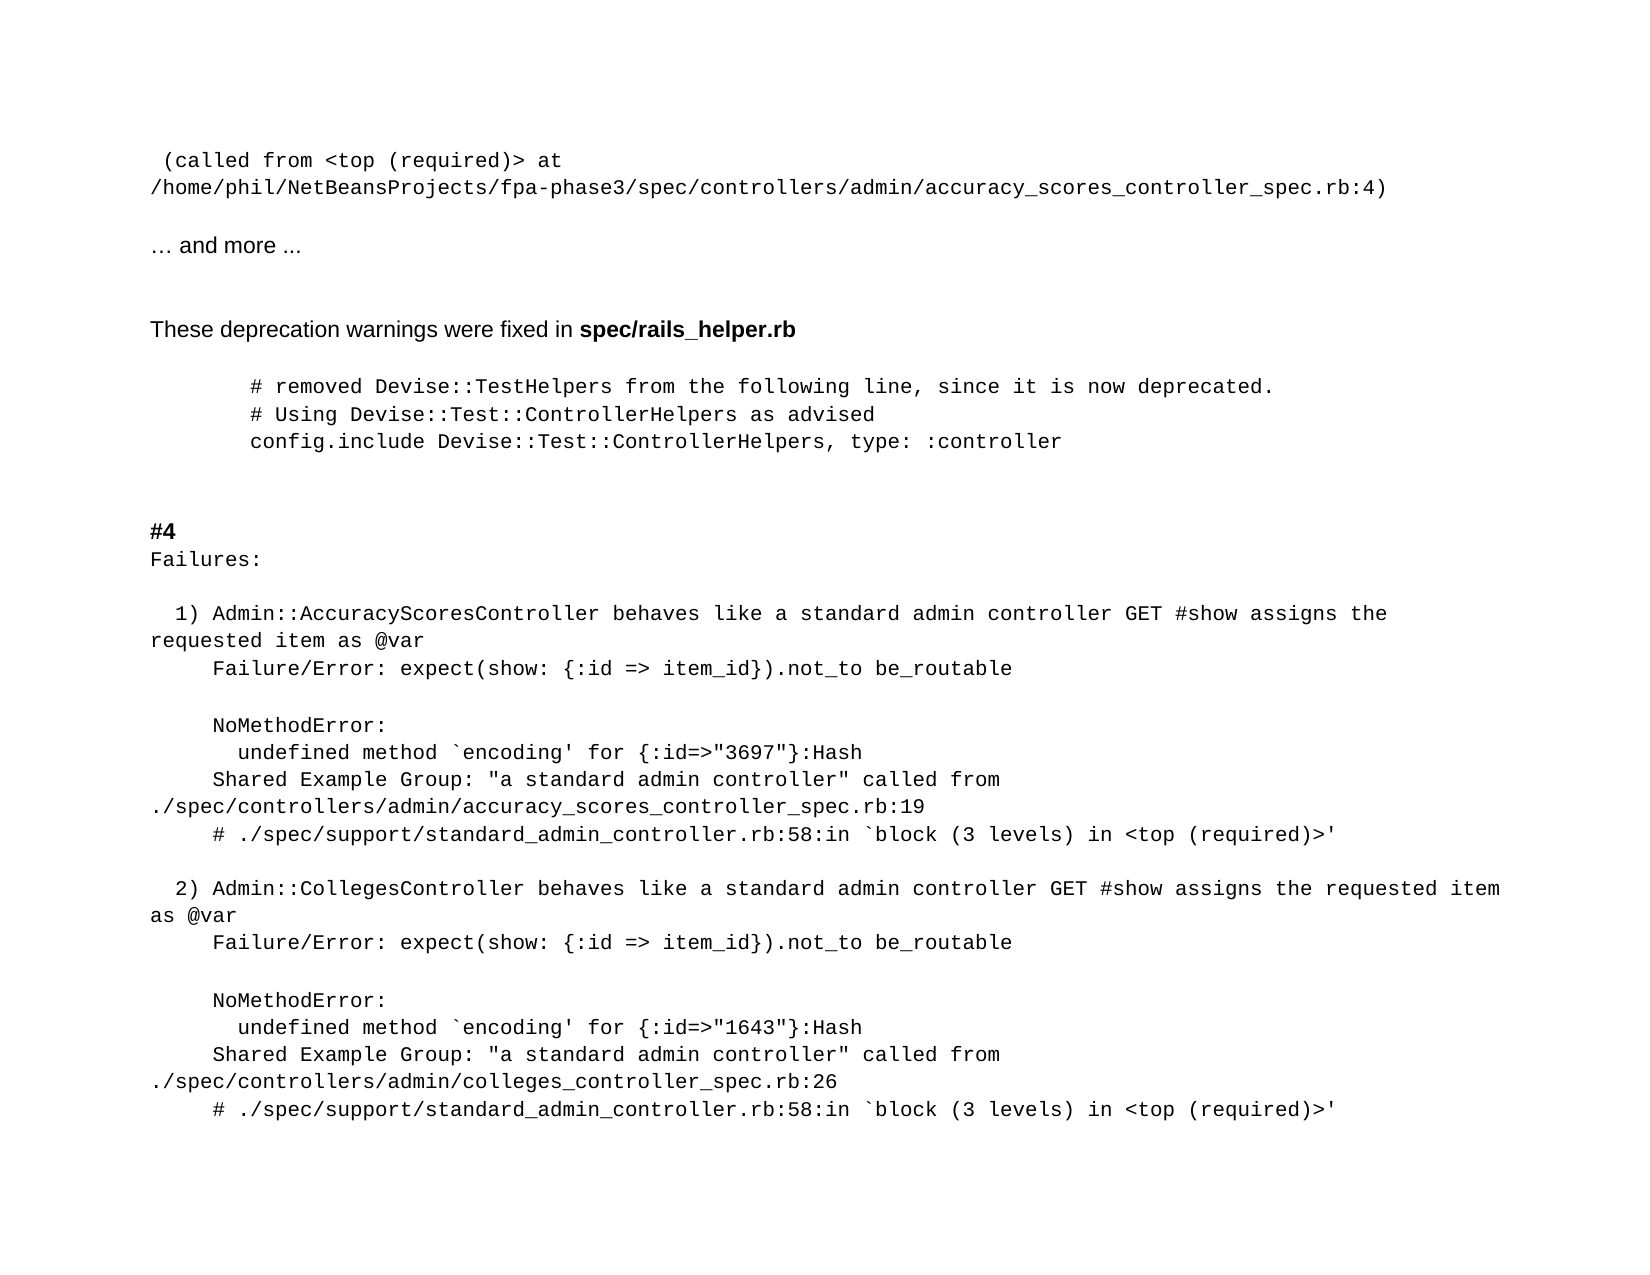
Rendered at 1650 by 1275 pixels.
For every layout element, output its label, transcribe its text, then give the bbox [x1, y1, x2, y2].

text # ./spec/support/standard_admin_controller.rb:58:in `block (3 levels) in <top (required)>' [150, 824, 1500, 847]
text NoMethodError: [150, 990, 1500, 1013]
text config.include Devise::Test::ControllerHelpers, type: :controller [225, 431, 1500, 454]
text Shared Example Group: "a standard admin controller" called from ./spec/controllers/admin/accuracy_scores_controller_spec.rb:19 [150, 769, 1500, 820]
text undefined method `encoding' for {:id=>"3697"}:Hash [150, 742, 1500, 766]
text Failure/Error: expect(show: {:id => item_id}).not_to be_routable [150, 657, 1500, 681]
text Shared Example Group: "a standard admin controller" called from ./spec/controllers/admin/colleges_controller_spec.rb:26 [150, 1044, 1500, 1095]
text # ./spec/support/standard_admin_controller.rb:58:in `block (3 levels) in <top (required)>' [150, 1098, 1500, 1122]
text Failures: [150, 549, 1500, 572]
text 1) Admin::AccuracyScoresController behaves like a standard admin controller GET #show assigns the requested item as @var [150, 603, 1500, 654]
text # Using Devise::Test::ControllerHelpers as advised [225, 404, 1500, 427]
text Failure/Error: expect(show: {:id => item_id}).not_to be_routable [150, 932, 1500, 956]
text #4 [150, 518, 1500, 545]
text # removed Devise::TestHelpers from the following line, since it is now deprecated. [225, 377, 1500, 400]
text undefined method `encoding' for {:id=>"1643"}:Hash [150, 1017, 1500, 1041]
text These deprecation warnings were fixed in spec/rails_helper.rb [150, 316, 1500, 342]
text … and more ... [150, 232, 1500, 258]
text NoMethodError: [150, 715, 1500, 738]
text 2) Admin::CollegesController behaves like a standard admin controller GET #show assigns the requested item as @var [150, 878, 1500, 929]
text (called from <top (required)> at /home/phil/NetBeansProjects/fpa-phase3/spec/controllers/admin/accuracy_scores_controller_spec.rb:4) [150, 150, 1500, 201]
